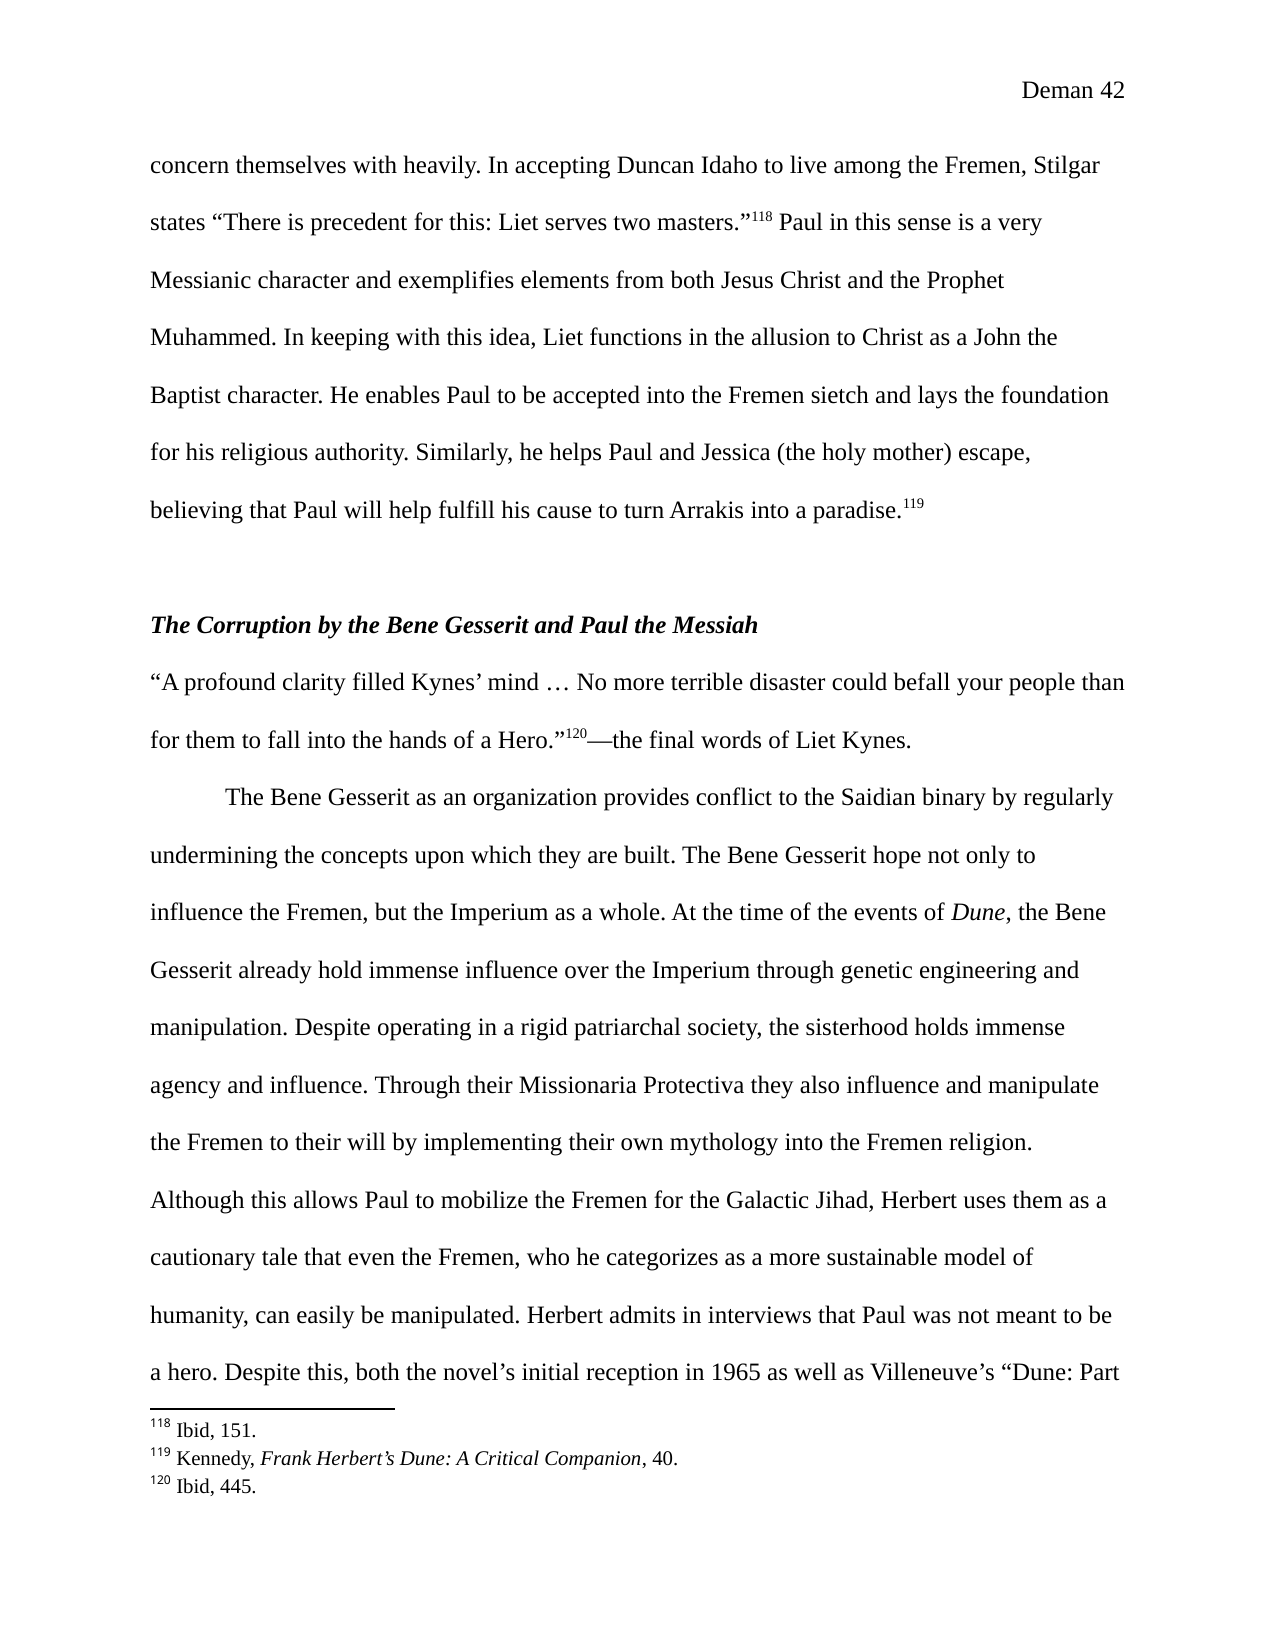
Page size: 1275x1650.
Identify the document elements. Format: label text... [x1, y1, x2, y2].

text The Corruption by the Bene Gesserit and Paul the Messiah [150, 610, 1125, 639]
text “A profound clarity filled Kynes’ mind … No more terrible disaster could befall your people than for them to fall into the hands of a Hero.”—the final words of Liet Kynes. [150, 667, 1125, 754]
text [150, 782, 1125, 1386]
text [150, 150, 1125, 524]
